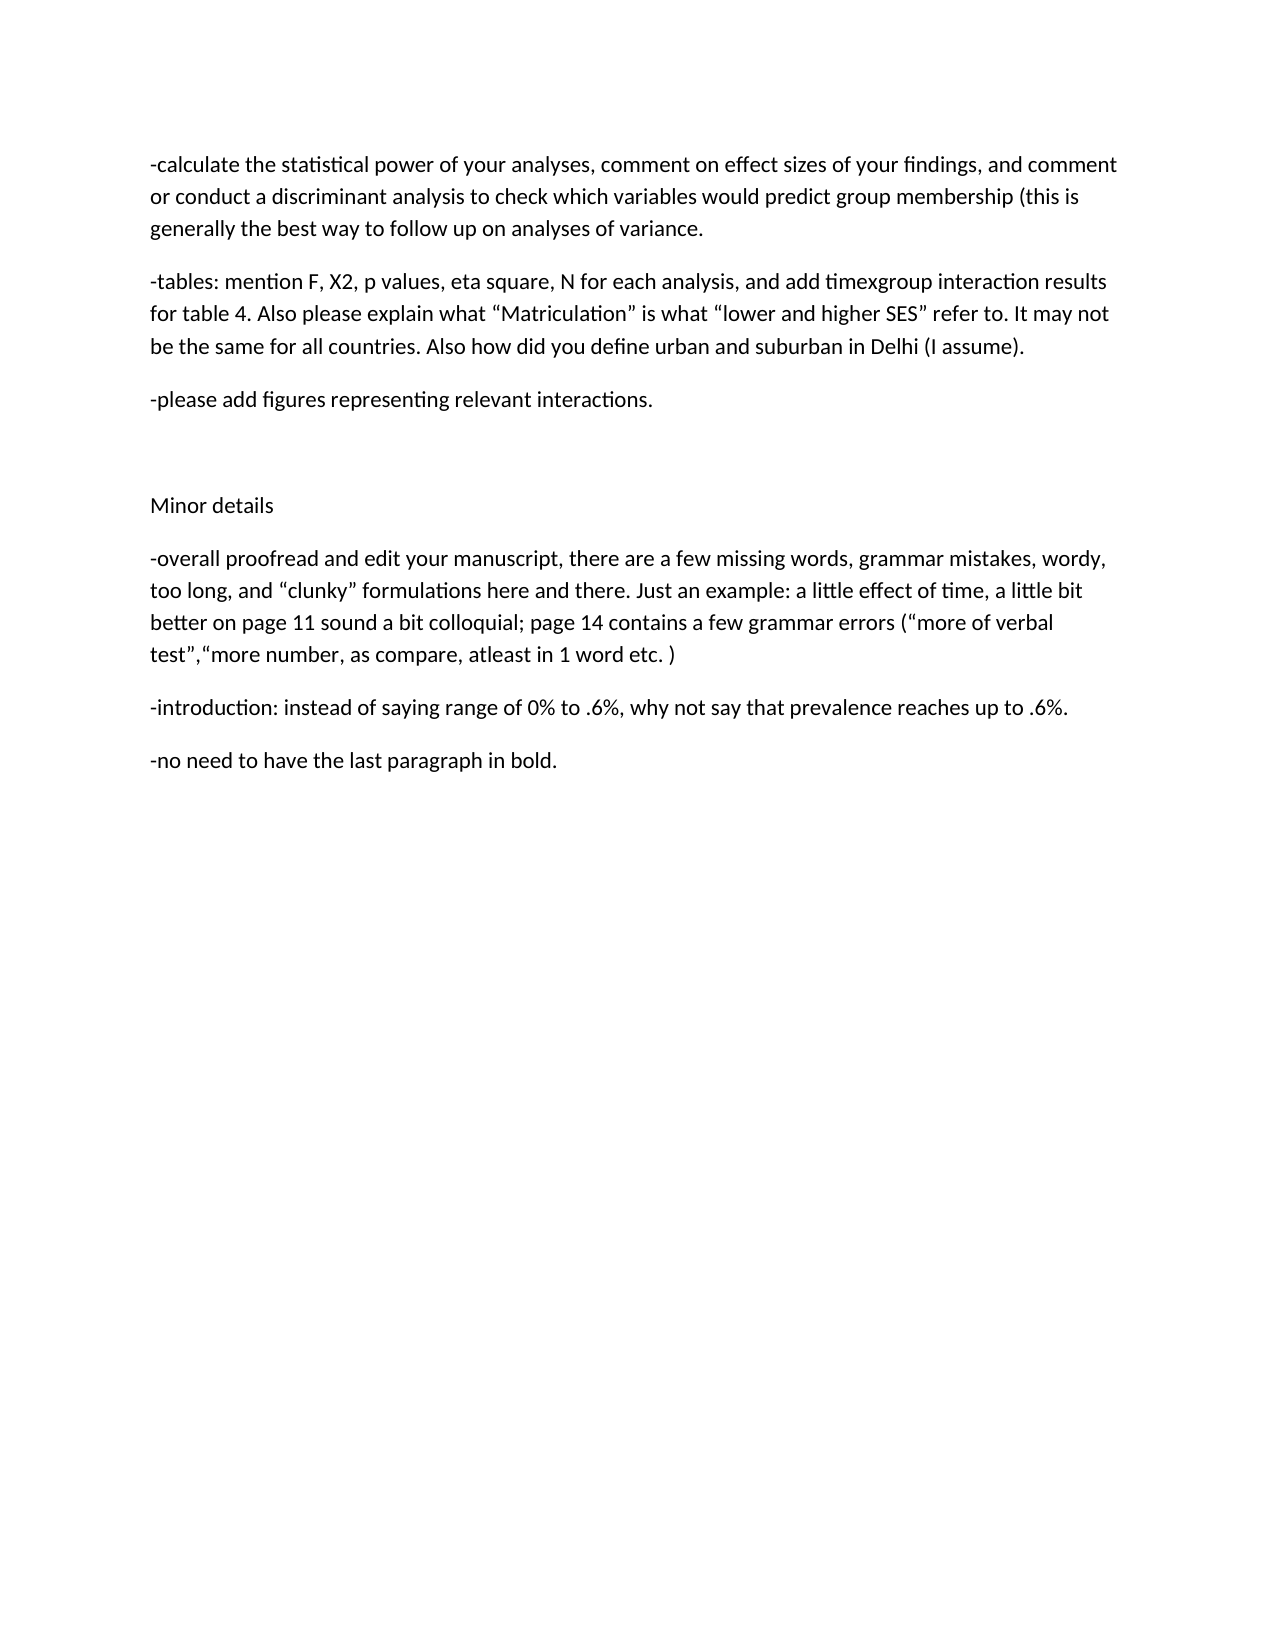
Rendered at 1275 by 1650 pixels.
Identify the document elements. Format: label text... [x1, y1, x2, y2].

text -calculate the statistical power of your analyses, comment on effect sizes of your findings, and comment or conduct a discriminant analysis to check which variables would predict group membership (this is generally the best way to follow up on analyses of variance. [150, 150, 1125, 242]
text -no need to have the last paragraph in bold. [150, 746, 1125, 774]
text -introduction: instead of saying range of 0% to .6%, why not say that prevalence reaches up to .6%. [150, 693, 1125, 721]
text -tables: mention F, X2, p values, eta square, N for each analysis, and add timexgroup interaction results for table 4. Also please explain what “Matriculation” is what “lower and higher SES” refer to. It may not be the same for all countries. Also how did you define urban and suburban in Delhi (I assume). [150, 267, 1125, 360]
text Minor details [150, 491, 1125, 519]
text -overall proofread and edit your manuscript, there are a few missing words, grammar mistakes, wordy, too long, and “clunky” formulations here and there. Just an example: a little effect of time, a little bit better on page 11 sound a bit colloquial; page 14 contains a few grammar errors (“more of verbal test”,“more number, as compare, atleast in 1 word etc. ) [150, 544, 1125, 668]
text -please add figures representing relevant interactions. [150, 385, 1125, 413]
